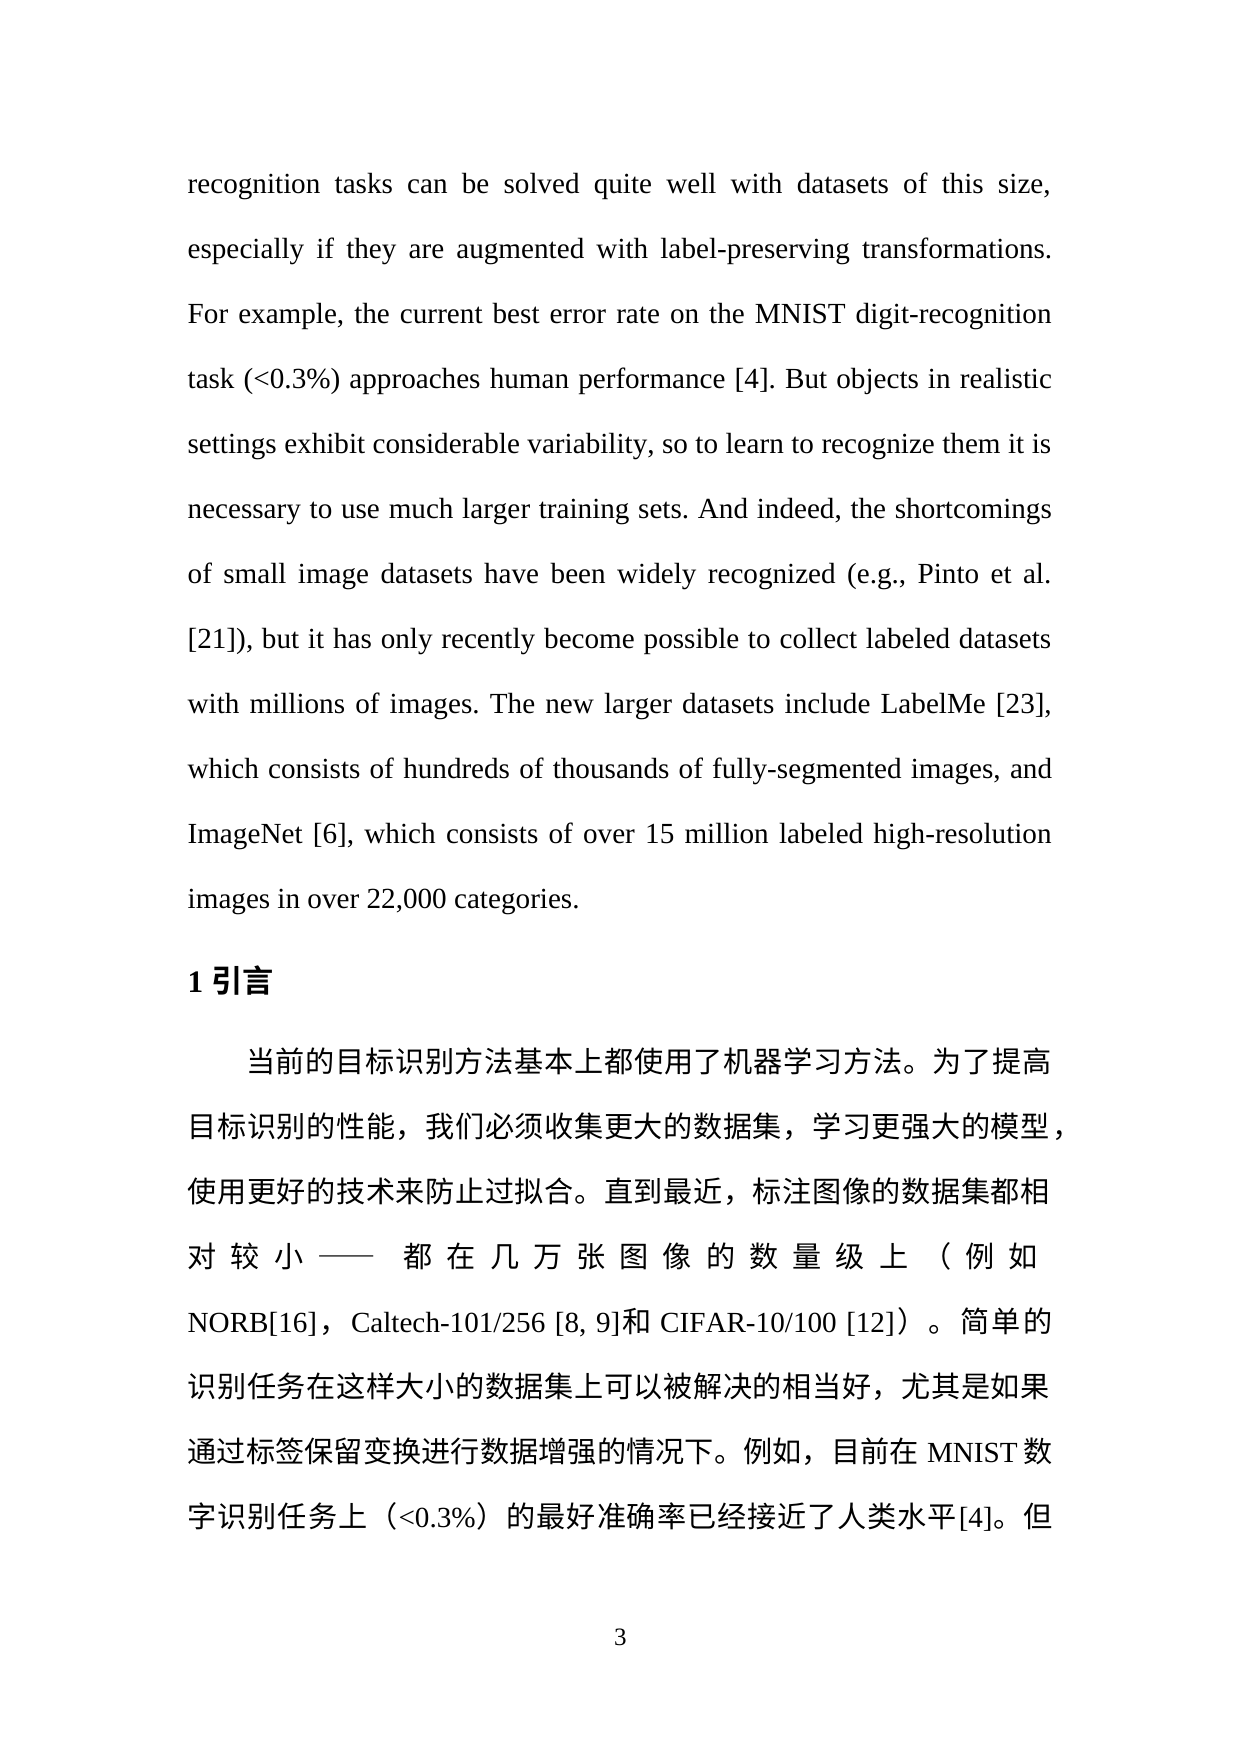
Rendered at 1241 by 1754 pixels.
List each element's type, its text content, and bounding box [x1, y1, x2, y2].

subtitle 1 引言 [187, 946, 1053, 1011]
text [187, 1027, 1053, 1547]
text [187, 150, 1053, 930]
